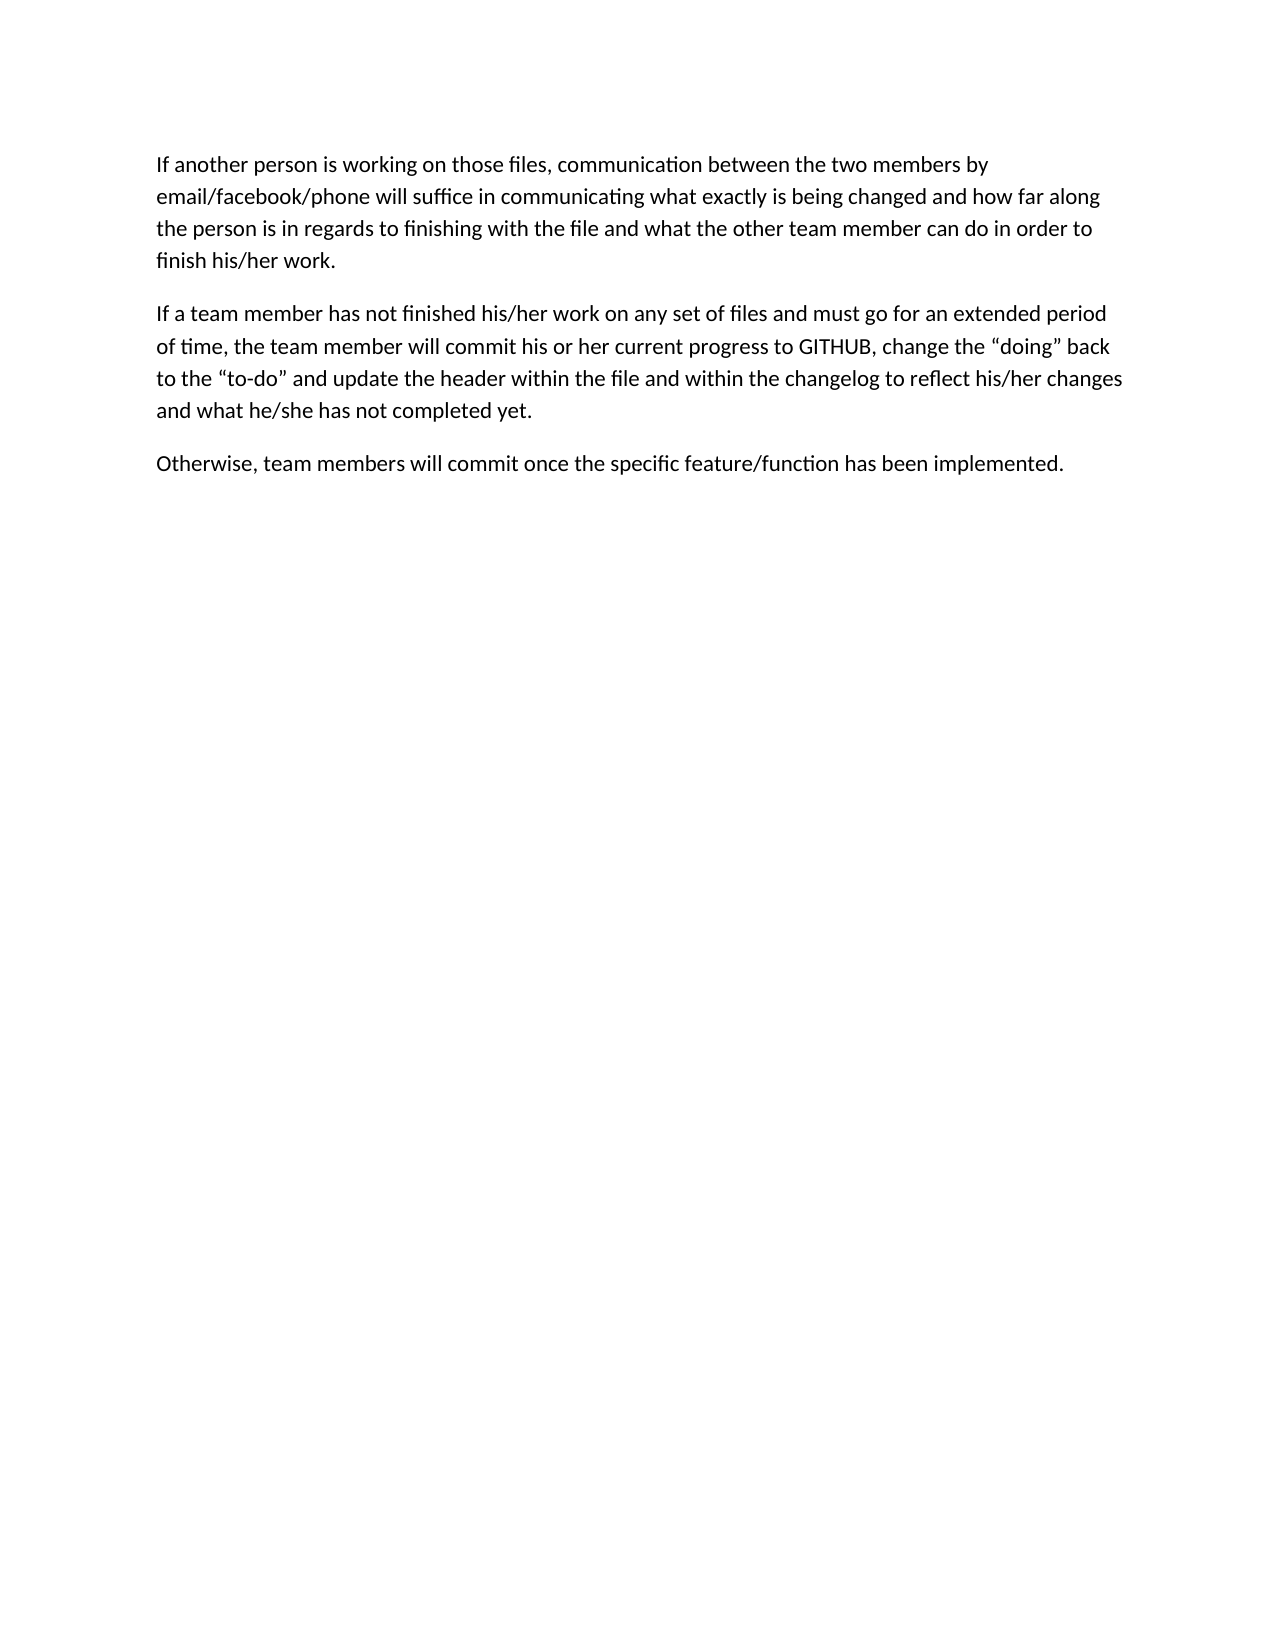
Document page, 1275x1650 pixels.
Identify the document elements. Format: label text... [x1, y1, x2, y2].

text If a team member has not finished his/her work on any set of files and must go for an extended period of time, the team member will commit his or her current progress to GITHUB, change the “doing” back to the “to-do” and update the header within the file and within the changelog to reflect his/her changes and what he/she has not completed yet. [156, 299, 1125, 424]
text Otherwise, team members will commit once the specific feature/function has been implemented. [156, 449, 1125, 477]
text If another person is working on those files, communication between the two members by email/facebook/phone will suffice in communicating what exactly is being changed and how far along the person is in regards to finishing with the file and what the other team member can do in order to finish his/her work. [156, 150, 1125, 274]
